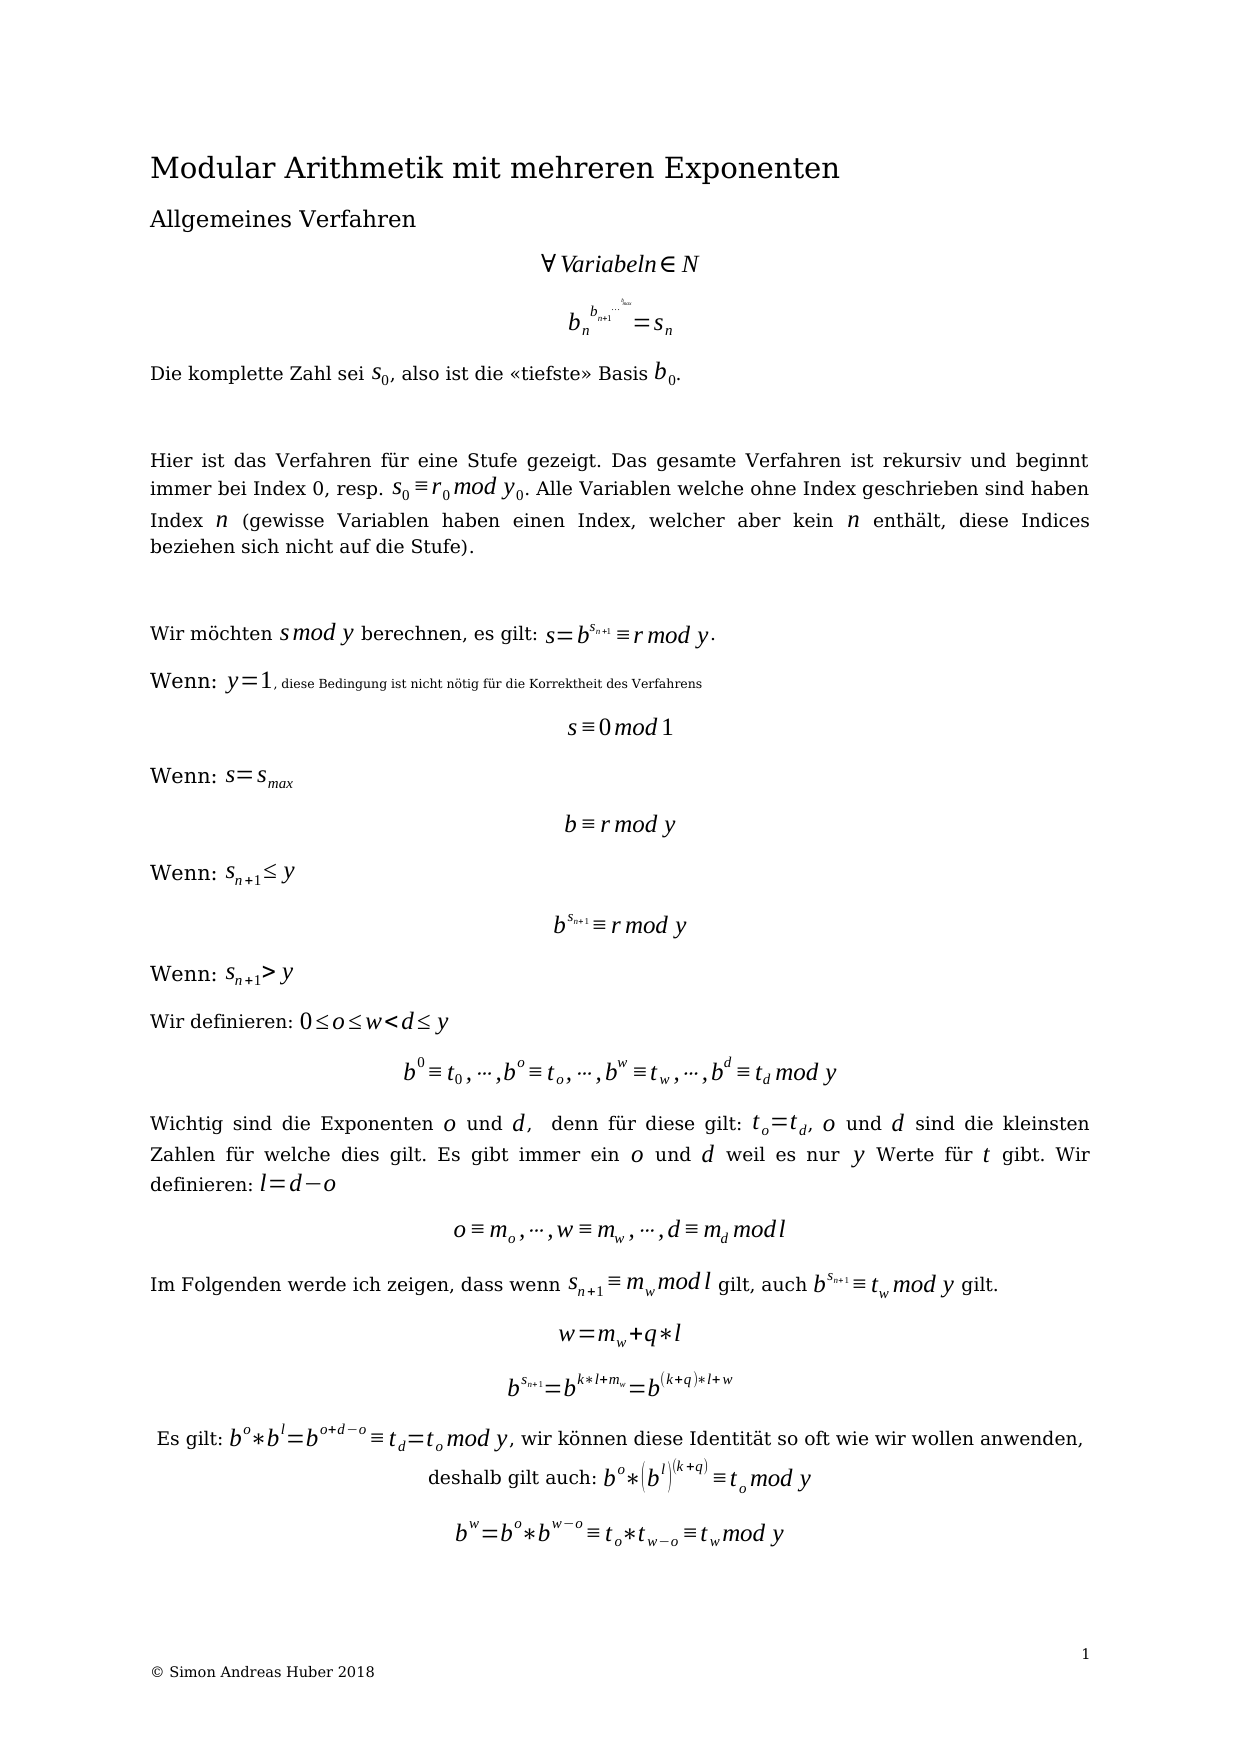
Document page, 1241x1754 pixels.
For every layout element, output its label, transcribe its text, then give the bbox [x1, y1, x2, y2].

text Allgemeines Verfahren [150, 204, 1090, 232]
text Wenn: [150, 857, 1090, 888]
text Die komplette Zahl sei , also ist die «tiefste» Basis . [150, 358, 1090, 389]
text Im Folgenden werde ich zeigen, dass wenn gilt, auch gilt. [150, 1266, 1090, 1301]
text Wenn: , diese Bedingung ist nicht nötig für die Korrektheit des Verfahrens [150, 667, 1090, 695]
text Hier ist das Verfahren für eine Stufe gezeigt. Das gesamte Verfahren ist rekursiv und beginnt immer bei Index 0, resp. . Alle Variablen welche ohne Index geschrieben sind haben Index (gewisse Variablen haben einen Index, welcher aber kein enthält, diese Indices beziehen sich nicht auf die Stufe). [150, 448, 1090, 558]
text Modular Arithmetik mit mehreren Exponenten [150, 150, 1090, 185]
text Wichtig sind die Exponenten und , denn für diese gilt: , und sind die kleinsten Zahlen für welche dies gilt. Es gibt immer ein und weil es nur Werte für gibt. Wir definieren: [150, 1107, 1090, 1197]
text Wenn: [150, 957, 1090, 989]
text Wir möchten berechnen, es gilt: . [150, 617, 1090, 649]
text Wenn: [150, 760, 1090, 792]
text Wir definieren: [150, 1007, 1090, 1035]
text Es gilt: , wir können diese Identität so oft wie wir wollen anwenden, deshalb gilt auch: [150, 1420, 1090, 1497]
